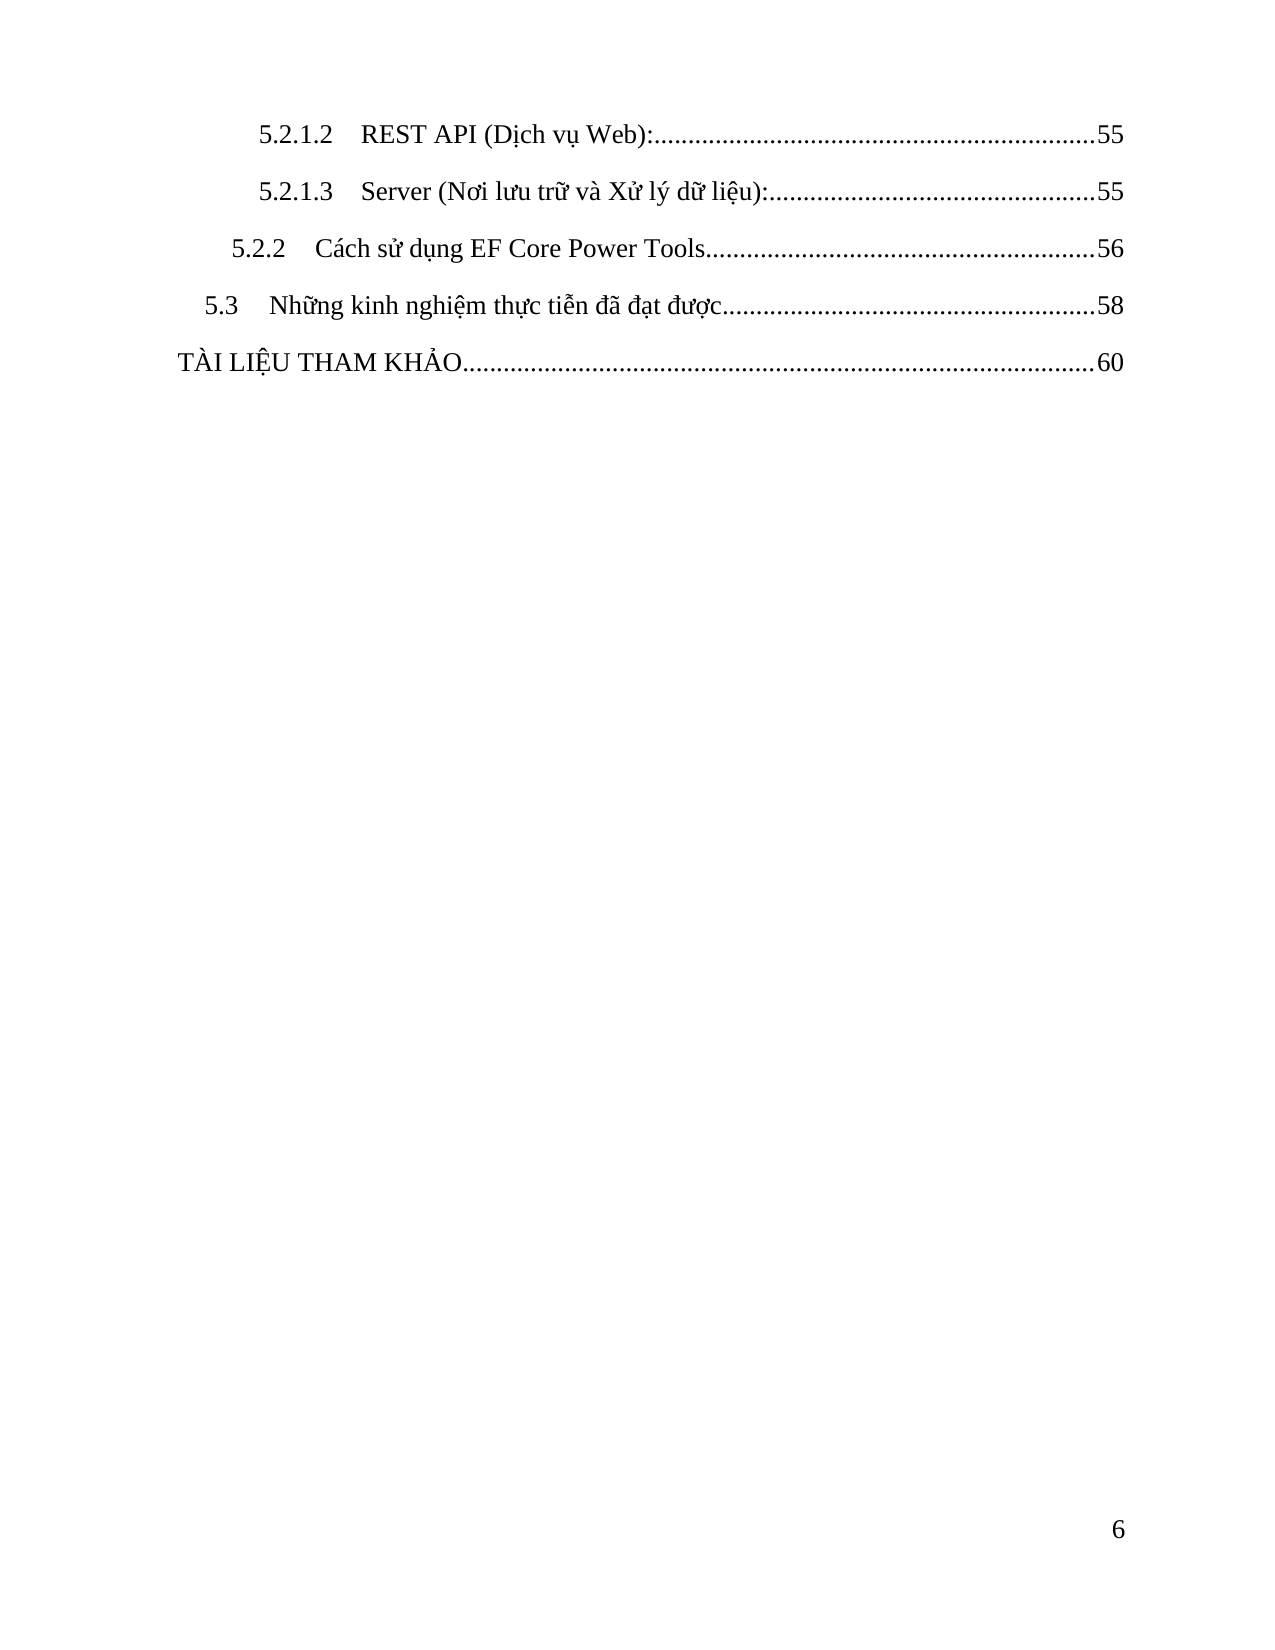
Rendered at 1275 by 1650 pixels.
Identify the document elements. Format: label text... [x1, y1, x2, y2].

text 5.2.1.2 REST API (Dịch vụ Web): 55 [258, 118, 1125, 149]
text TÀI LIỆU THAM KHẢO 60 [177, 346, 1125, 378]
text 5.2.1.3 Server (Nơi lưu trữ và Xử lý dữ liệu): 55 [258, 175, 1125, 206]
text 5.2.2 Cách sử dụng EF Core Power Tools 56 [231, 232, 1125, 263]
text 5.3 Những kinh nghiệm thực tiễn đã đạt được 58 [204, 289, 1125, 321]
